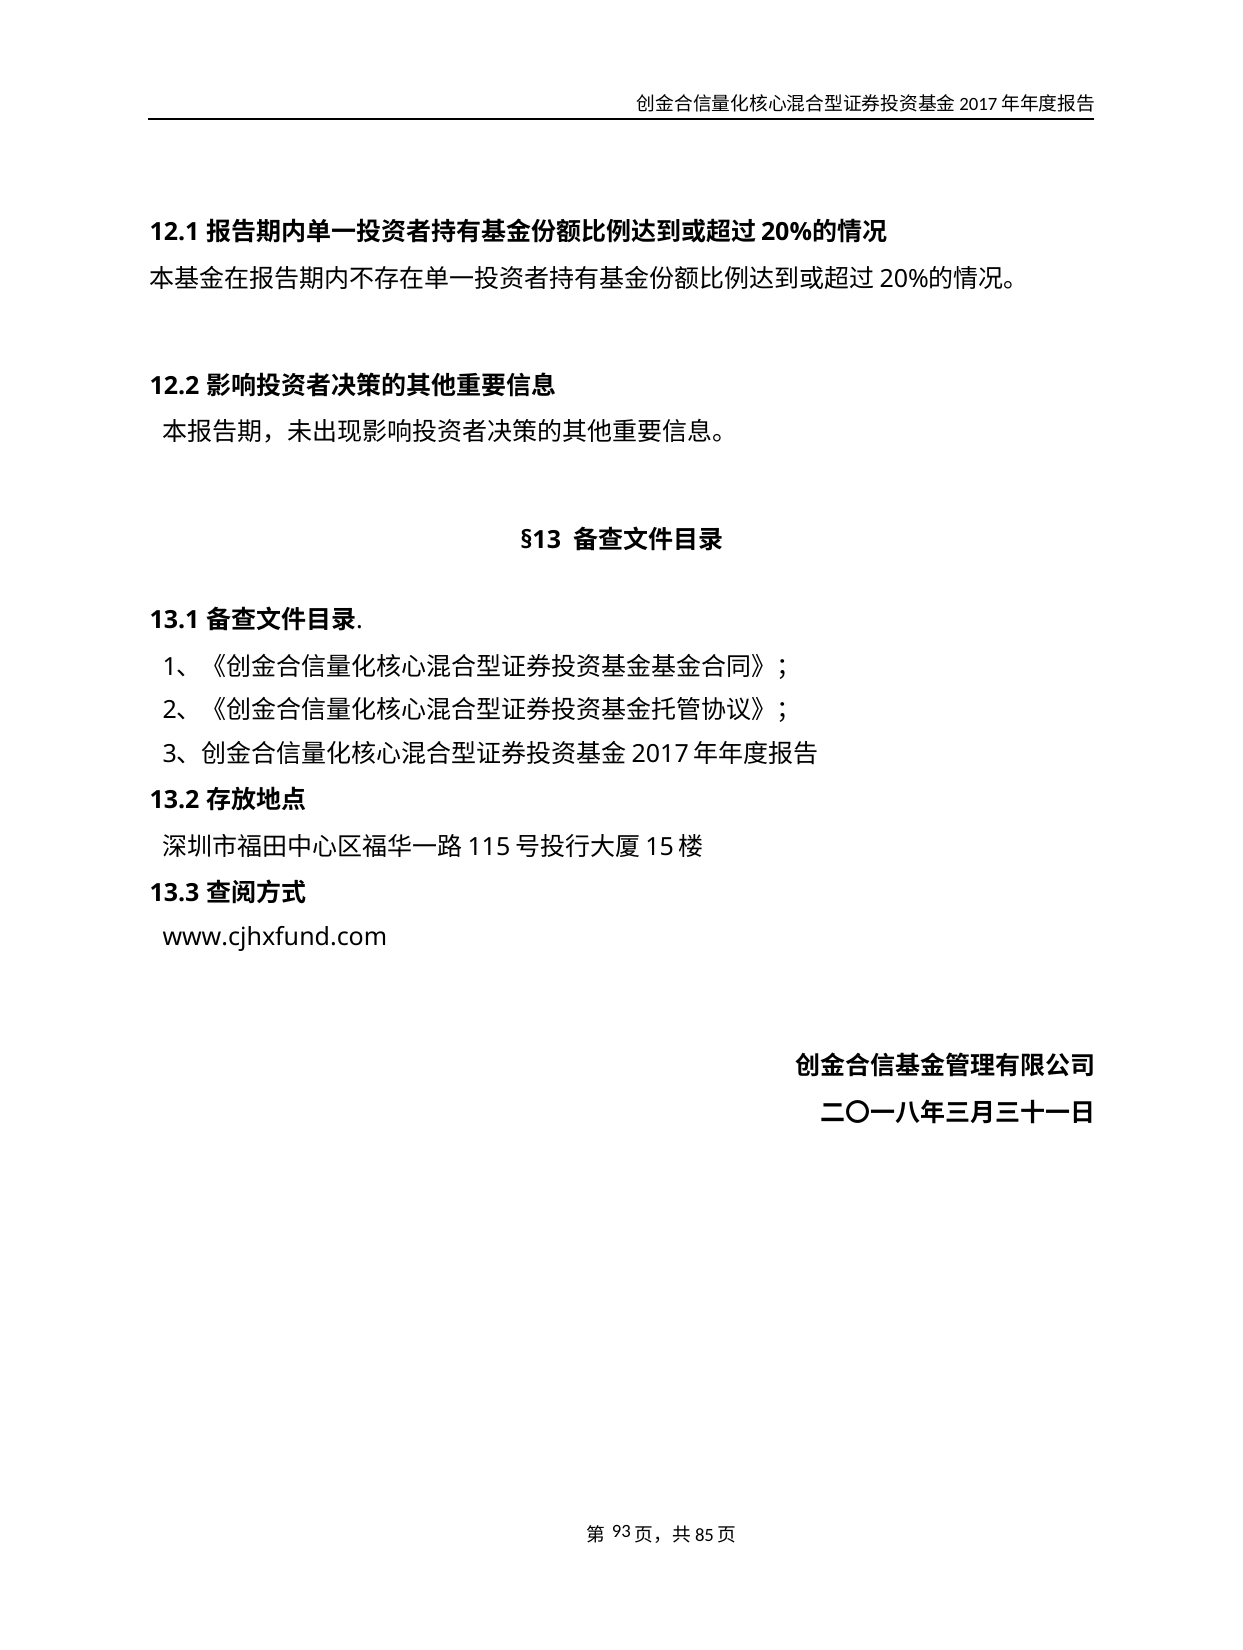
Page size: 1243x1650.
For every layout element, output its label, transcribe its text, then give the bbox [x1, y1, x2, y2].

text 13.1 备查文件目录. [149, 600, 1094, 636]
text 本报告期，未出现影响投资者决策的其他重要信息。 [149, 412, 1094, 448]
text 二〇一八年三月三十一日 [149, 1092, 1094, 1128]
text www.cjhxfund.com [149, 919, 1094, 953]
text 13.2 存放地点 [149, 779, 1094, 816]
text 13.3 查阅方式 [149, 873, 1094, 909]
text 创金合信基金管理有限公司 [149, 1046, 1094, 1082]
text 本基金在报告期内不存在单一投资者持有基金份额比例达到或超过20%的情况。 [149, 258, 1094, 294]
text 深圳市福田中心区福华一路115号投行大厦15楼 [149, 826, 1094, 862]
text 12.1 报告期内单一投资者持有基金份额比例达到或超过20%的情况 [149, 212, 1094, 248]
text 1、《创金合信量化核心混合型证券投资基金基金合同》； 2、《创金合信量化核心混合型证券投资基金托管协议》； 3、创金合信量化核心混合型证券投资基金2017年年度报告 [149, 646, 1094, 769]
text §13 备查文件目录 [149, 519, 1094, 555]
text 12.2 影响投资者决策的其他重要信息 [149, 365, 1094, 402]
